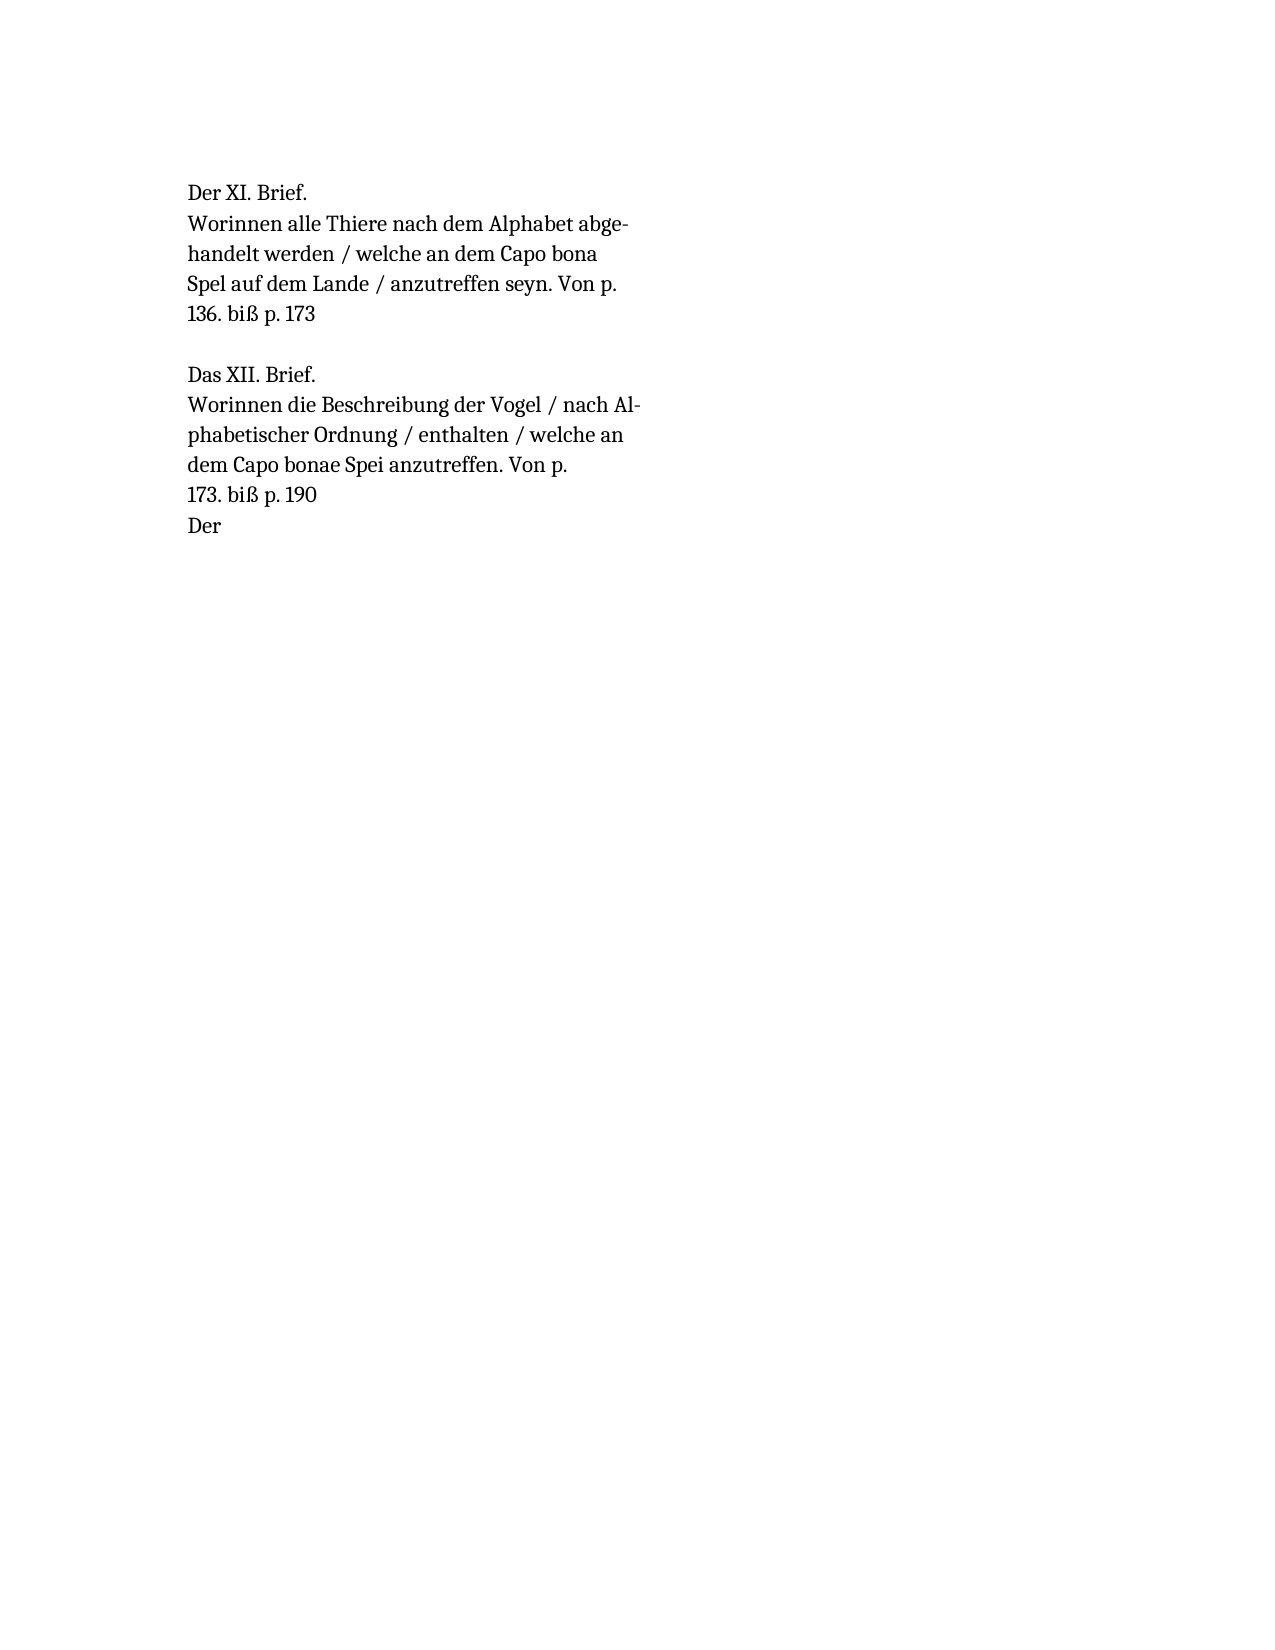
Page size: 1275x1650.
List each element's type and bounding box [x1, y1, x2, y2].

text [187, 150, 1087, 539]
